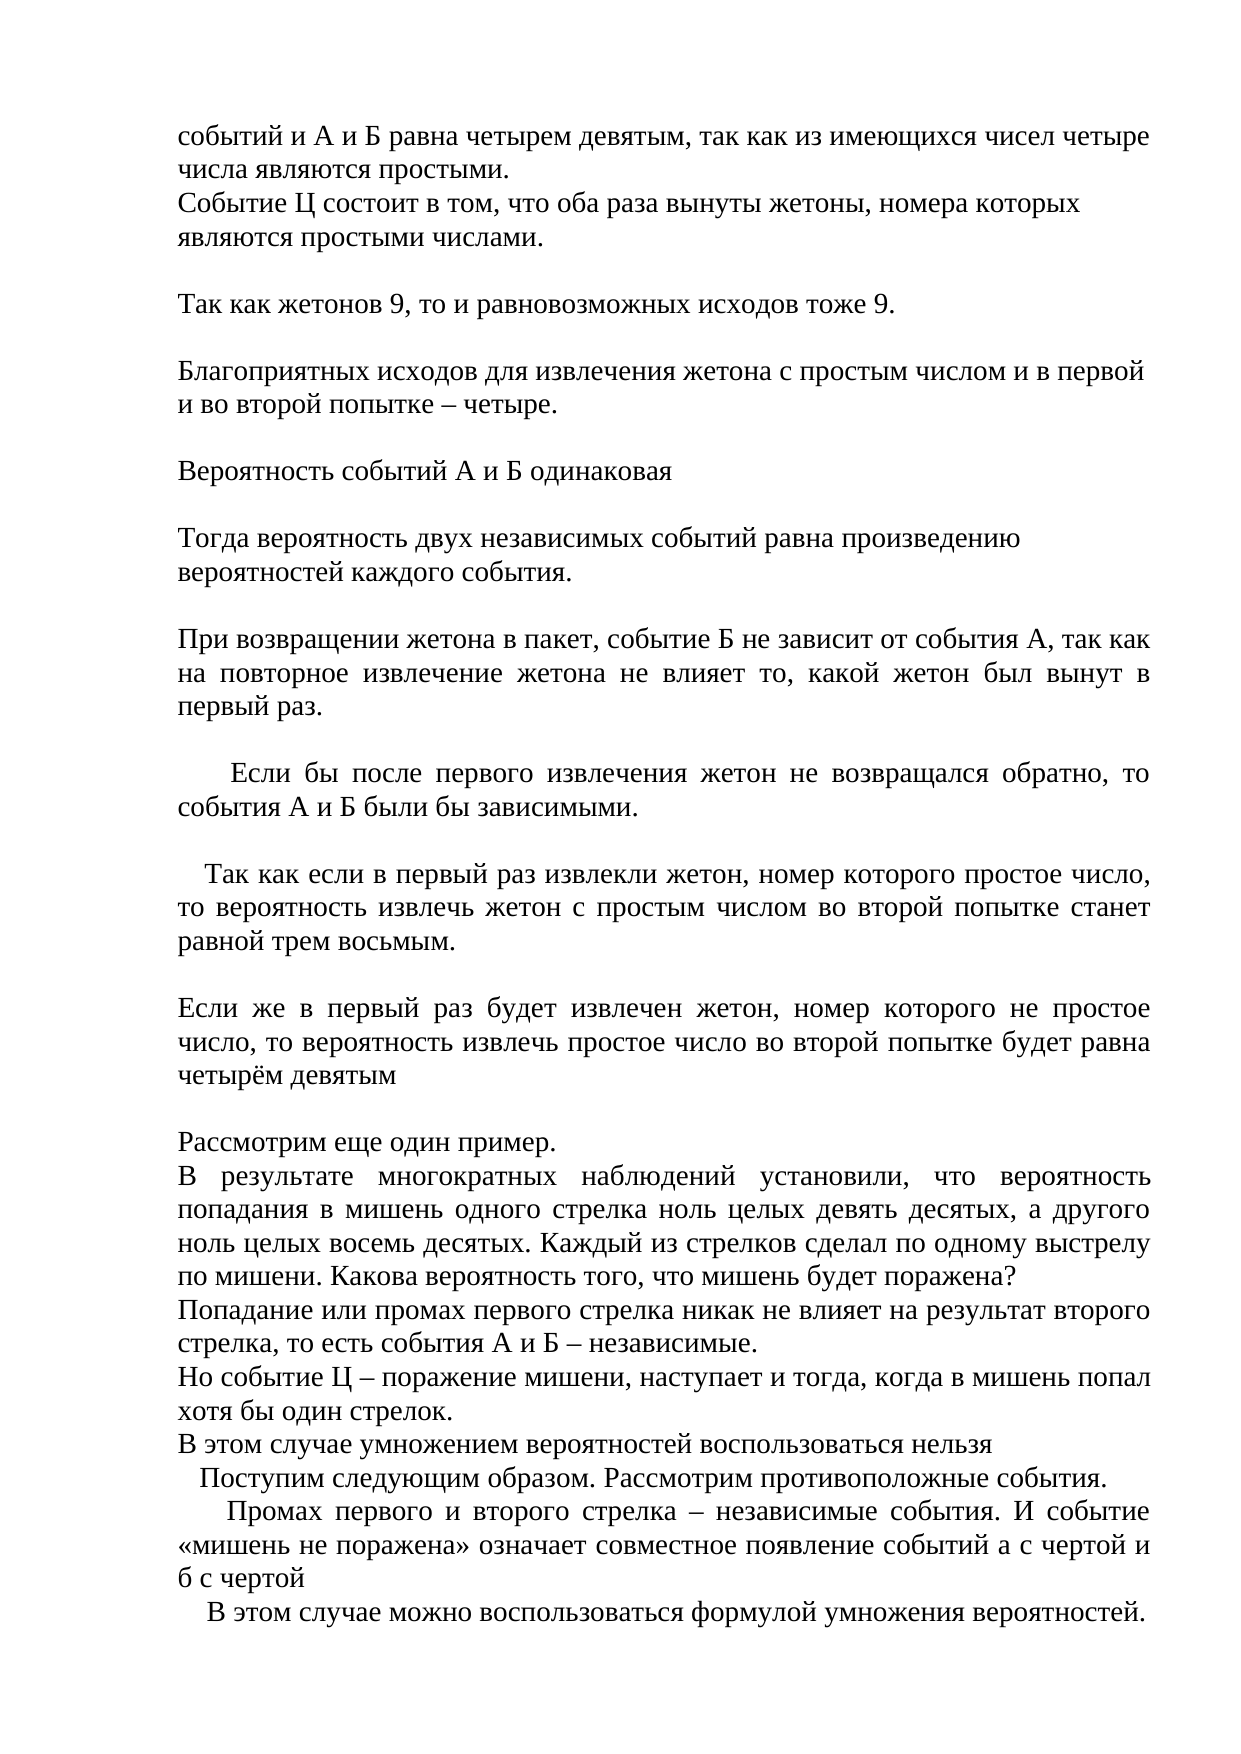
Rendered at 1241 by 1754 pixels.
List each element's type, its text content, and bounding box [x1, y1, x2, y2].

text Если же в первый раз будет извлечен жетон, номер которого не простое число, то вероятность извлечь простое число во второй попытке будет равна четырём девятым [177, 990, 1152, 1091]
text Промах первого и второго стрелка – независимые события. И событие «мишень не поражена» означает совместное появление событий а с чертой и б с чертой [177, 1493, 1152, 1594]
text В результате многократных наблюдений установили, что вероятность попадания в мишень одного стрелка ноль целых девять десятых, а другого ноль целых восемь десятых. Каждый из стрелков сделал по одному выстрелу по мишени. Какова вероятность того, что мишень будет поражена? [177, 1158, 1152, 1292]
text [177, 118, 1152, 185]
text Попадание или промах первого стрелка никак не влияет на результат второго стрелка, то есть события А и Б – независимые. [177, 1292, 1152, 1359]
text Вероятность событий А и Б одинаковая [177, 453, 1152, 487]
text Тогда вероятность двух независимых событий равна произведению вероятностей каждого события. [177, 521, 1152, 588]
text В этом случае умножением вероятностей воспользоваться нельзя [177, 1426, 1152, 1460]
text При возвращении жетона в пакет, событие Б не зависит от события А, так как на повторное извлечение жетона не влияет то, какой жетон был вынут в первый раз. [177, 621, 1152, 722]
text В этом случае можно воспользоваться формулой умножения вероятностей. [177, 1594, 1152, 1627]
text Поступим следующим образом. Рассмотрим противоположные события. [177, 1460, 1152, 1493]
text Но событие Ц – поражение мишени, наступает и тогда, когда в мишень попал хотя бы один стрелок. [177, 1359, 1152, 1426]
text Рассмотрим еще один пример. [177, 1124, 1152, 1158]
text Так как жетонов 9, то и равновозможных исходов тоже 9. [177, 286, 1152, 319]
text Если бы после первого извлечения жетон не возвращался обратно, то события А и Б были бы зависимыми. [177, 755, 1152, 822]
text Так как если в первый раз извлекли жетон, номер которого простое число, то вероятность извлечь жетон с простым числом во второй попытке станет равной трем восьмым. [177, 856, 1152, 957]
text Событие Ц состоит в том, что оба раза вынуты жетоны, номера которых являются простыми числами. [177, 185, 1152, 252]
text Благоприятных исходов для извлечения жетона с простым числом и в первой и во второй попытке – четыре. [177, 353, 1152, 420]
